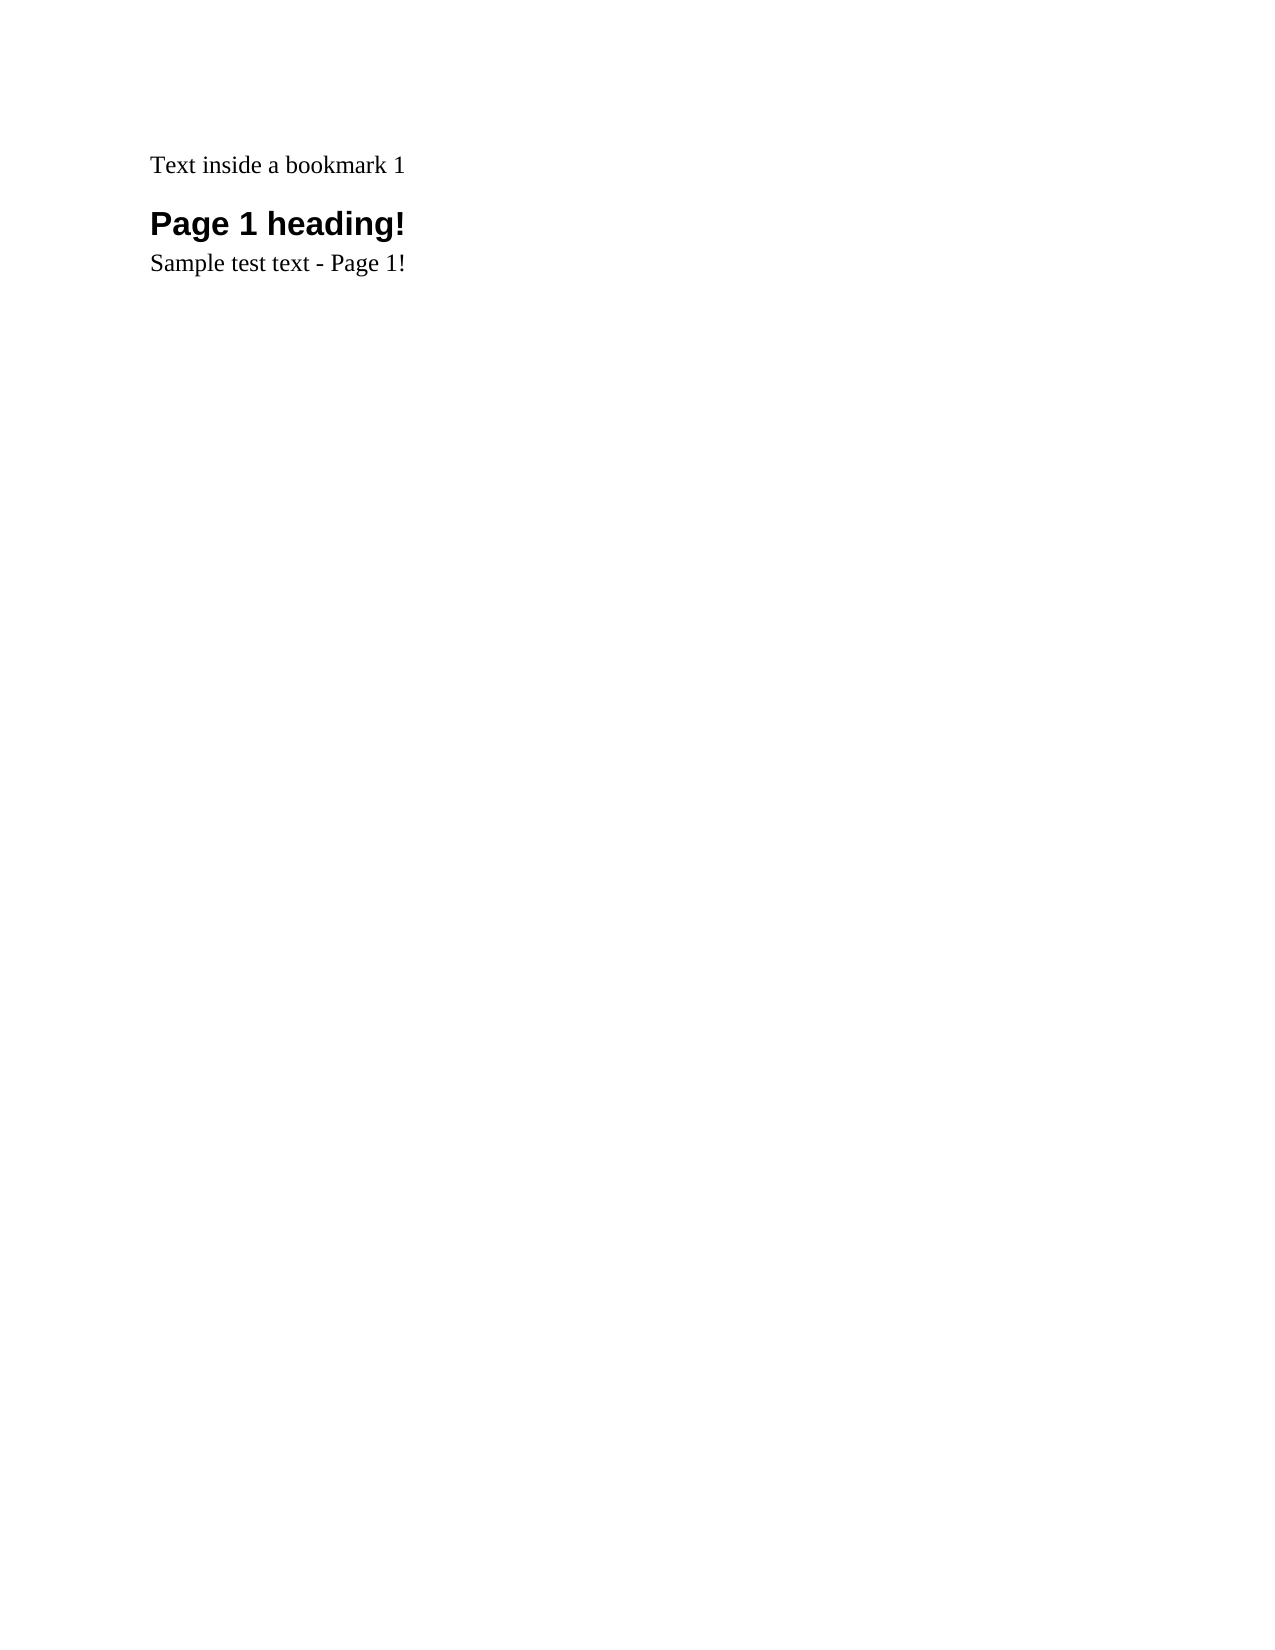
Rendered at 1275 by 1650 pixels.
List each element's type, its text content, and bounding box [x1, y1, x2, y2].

text Sample test text - Page 1! [150, 248, 1125, 277]
subtitle Page 1 heading! [150, 204, 1125, 242]
text Text inside a bookmark 1 [150, 150, 1125, 179]
